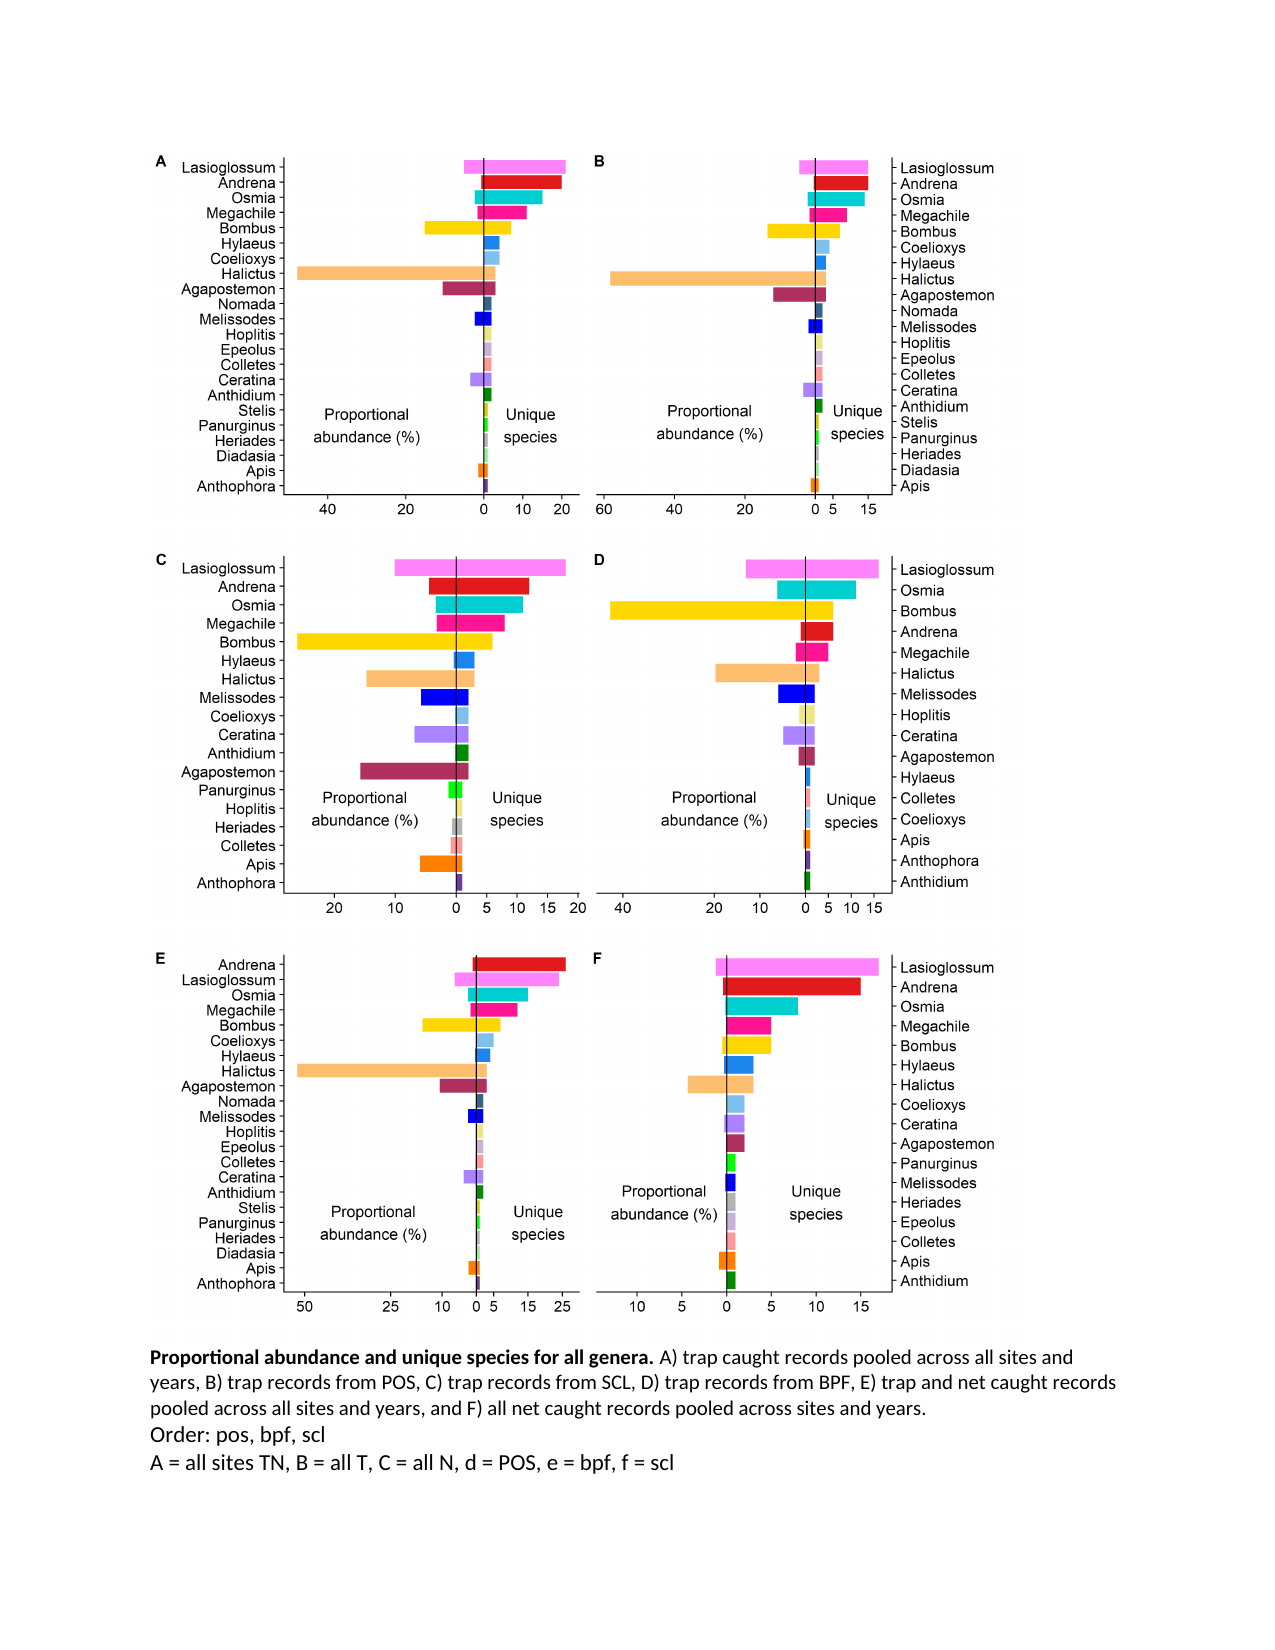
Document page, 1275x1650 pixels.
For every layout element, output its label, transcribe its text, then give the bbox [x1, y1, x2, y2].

text A = all sites TN, B = all T, C = all N, d = POS, e = bpf, f = scl [150, 1448, 1125, 1476]
text Order: pos, bpf, scl [150, 1420, 1125, 1448]
picture [150, 150, 1026, 1345]
text Proportional abundance and unique species for all genera. A) trap caught records pooled across all sites and years, B) trap records from POS, C) trap records from SCL, D) trap records from BPF, E) trap and net caught records pooled across all sites and years, and F) all net caught records pooled across sites and years. [150, 1344, 1125, 1420]
